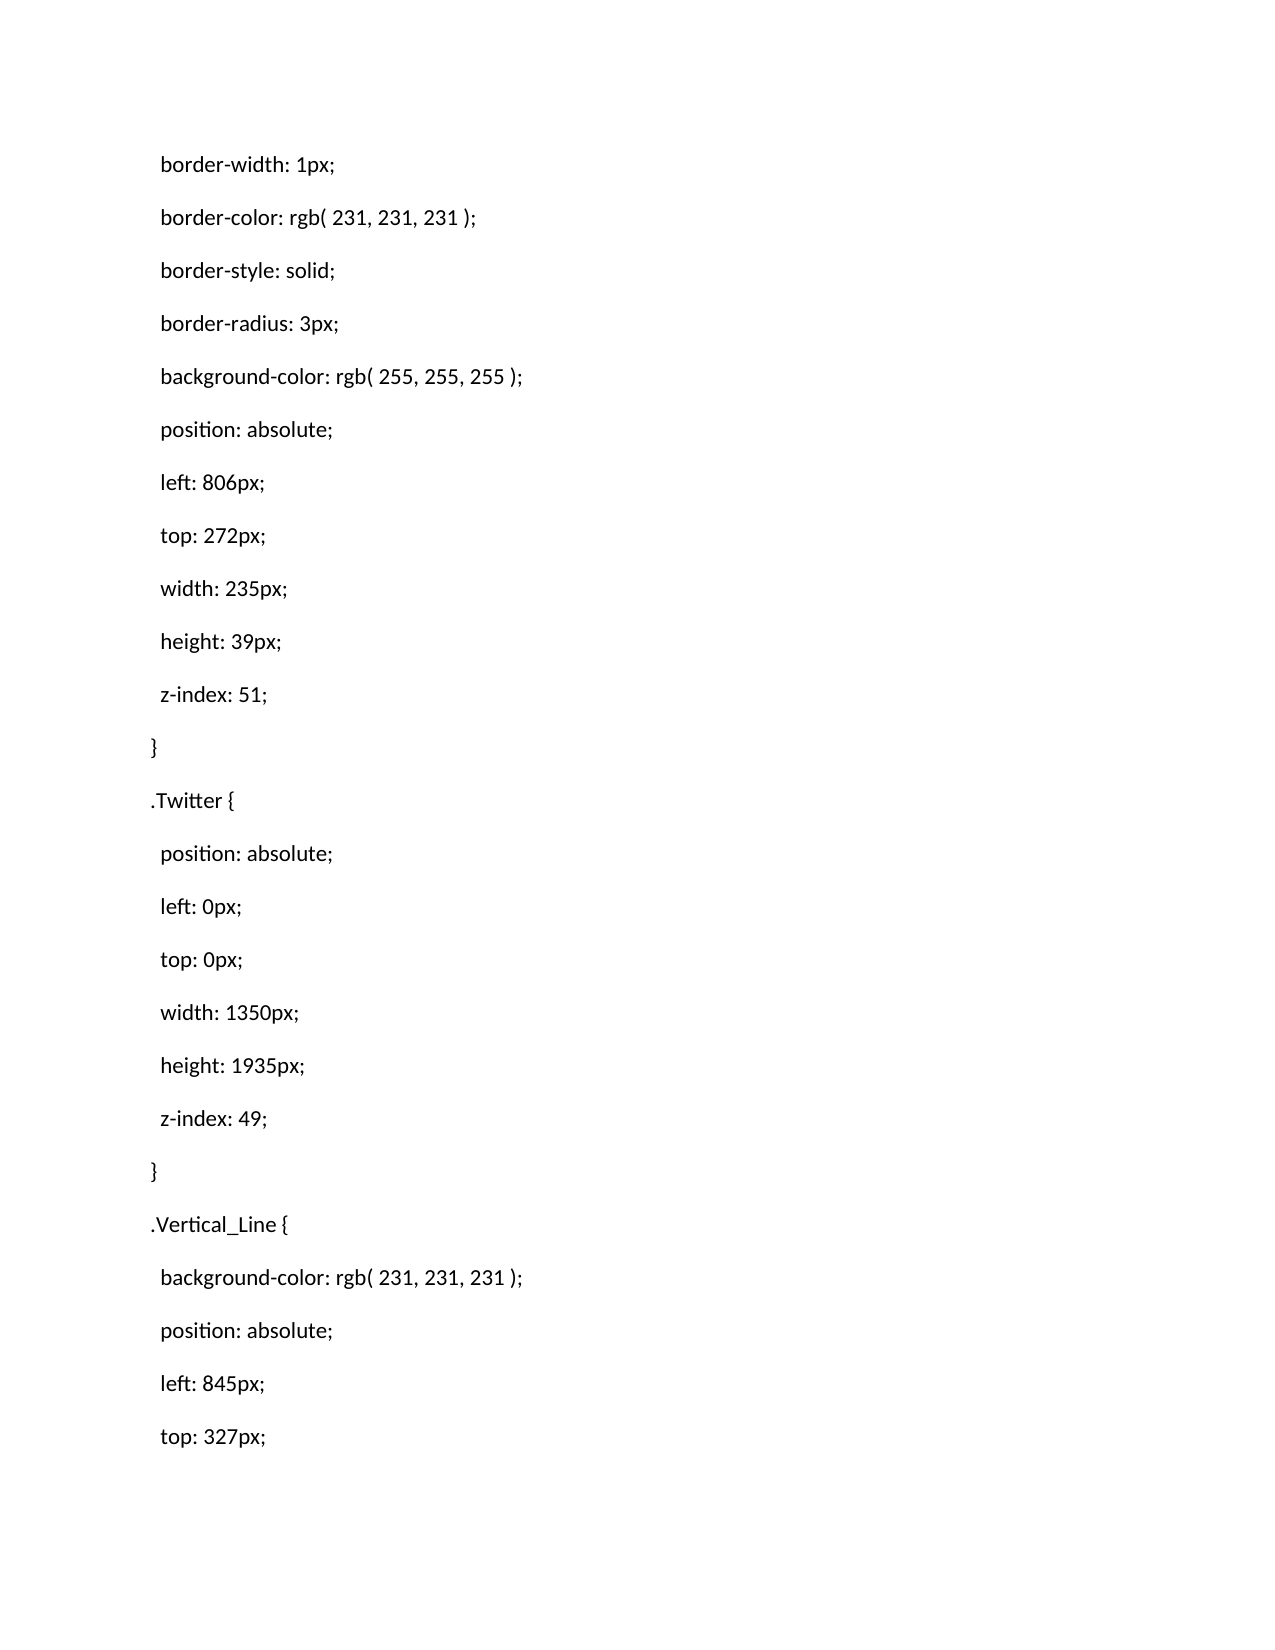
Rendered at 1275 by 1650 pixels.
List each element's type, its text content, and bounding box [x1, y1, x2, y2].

text position: absolute; [150, 415, 1125, 443]
text top: 327px; [150, 1422, 1125, 1451]
text z-index: 49; [150, 1104, 1125, 1132]
text border-width: 1px; [150, 150, 1125, 178]
text height: 1935px; [150, 1051, 1125, 1079]
text .Vertical_Line { [150, 1210, 1125, 1238]
text z-index: 51; [150, 680, 1125, 708]
text position: absolute; [150, 839, 1125, 867]
text border-radius: 3px; [150, 309, 1125, 337]
text } [150, 733, 1125, 761]
text left: 806px; [150, 468, 1125, 496]
text position: absolute; [150, 1316, 1125, 1344]
text width: 1350px; [150, 998, 1125, 1026]
text left: 0px; [150, 892, 1125, 920]
text } [150, 1157, 1125, 1185]
text background-color: rgb( 231, 231, 231 ); [150, 1263, 1125, 1291]
text background-color: rgb( 255, 255, 255 ); [150, 362, 1125, 390]
text top: 272px; [150, 521, 1125, 549]
text width: 235px; [150, 574, 1125, 602]
text .Twitter { [150, 786, 1125, 814]
text height: 39px; [150, 627, 1125, 655]
text border-style: solid; [150, 256, 1125, 284]
text left: 845px; [150, 1369, 1125, 1397]
text border-color: rgb( 231, 231, 231 ); [150, 203, 1125, 231]
text top: 0px; [150, 945, 1125, 973]
